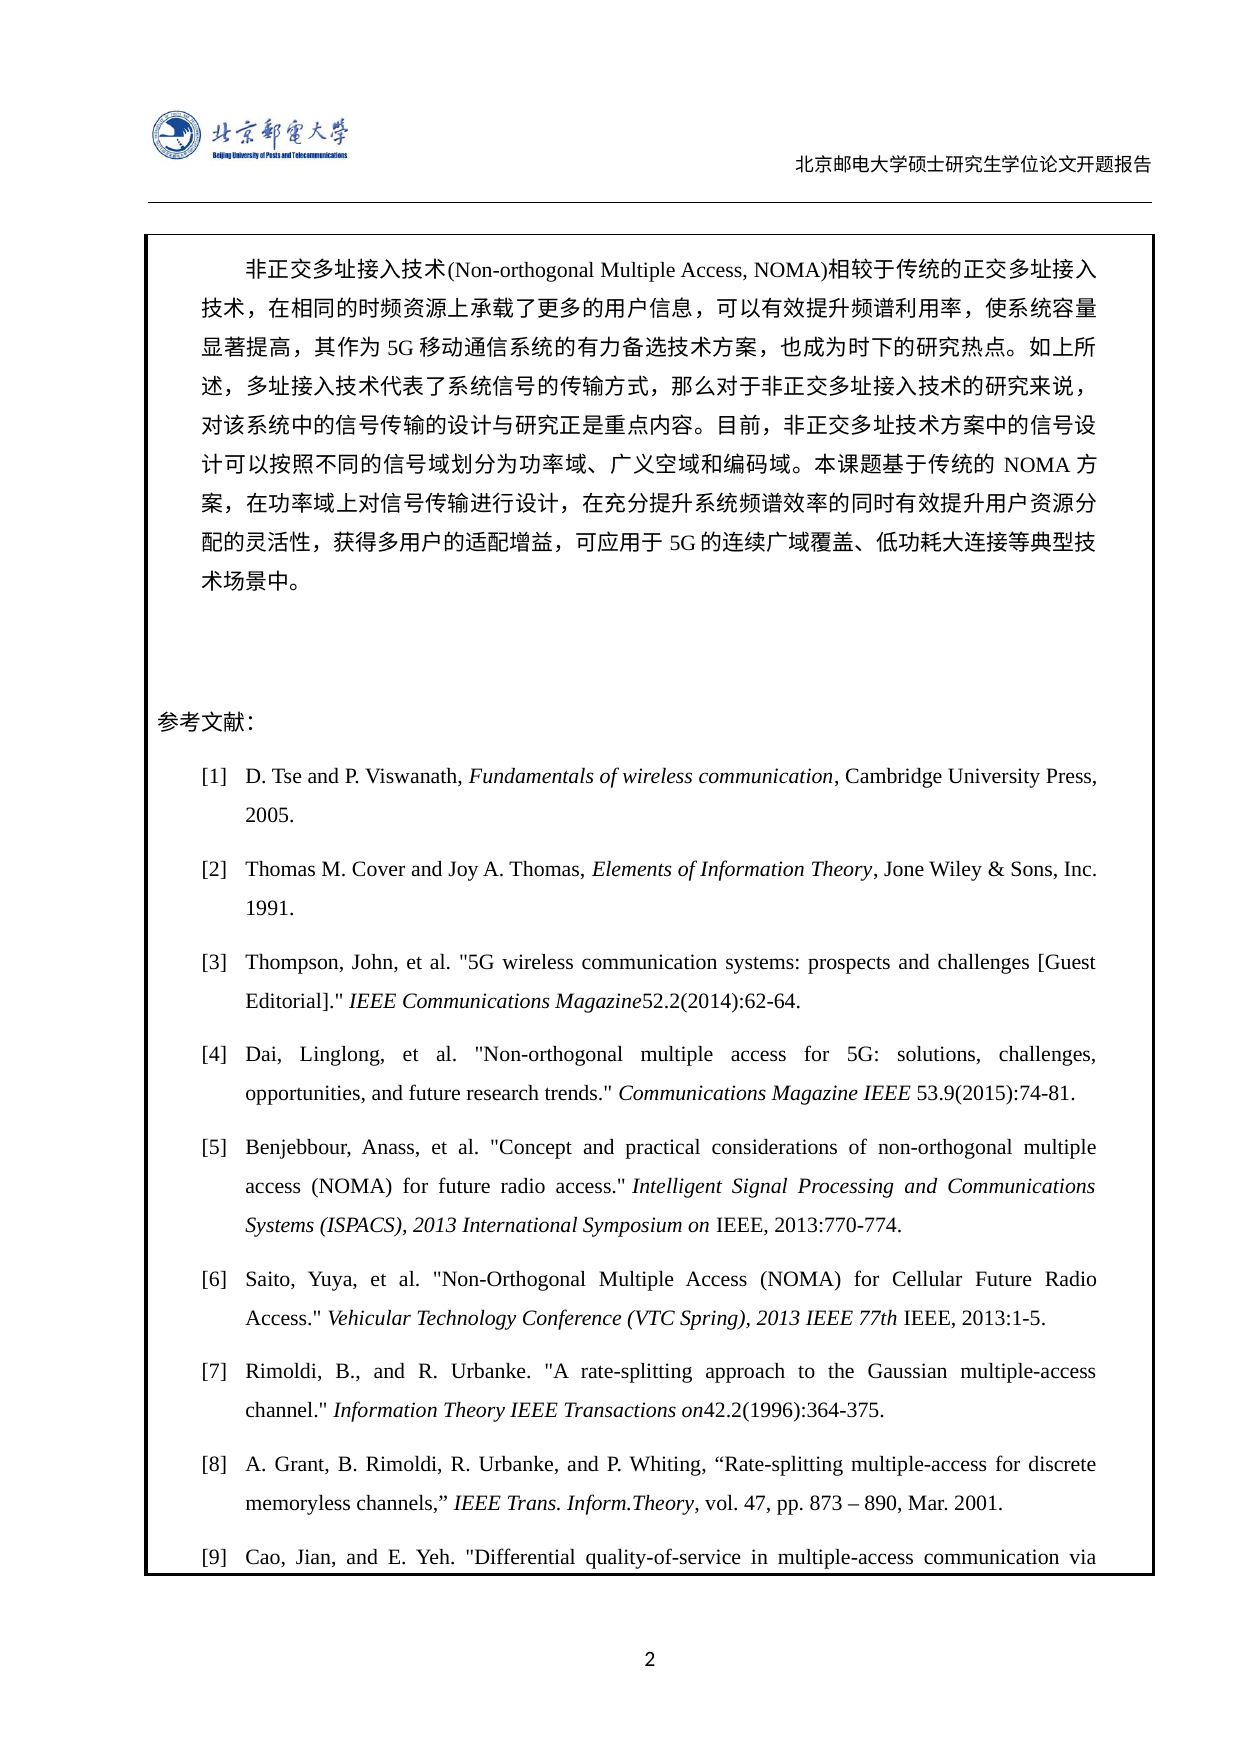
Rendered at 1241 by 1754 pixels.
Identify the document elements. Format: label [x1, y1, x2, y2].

table_cell [148, 235, 1152, 1573]
